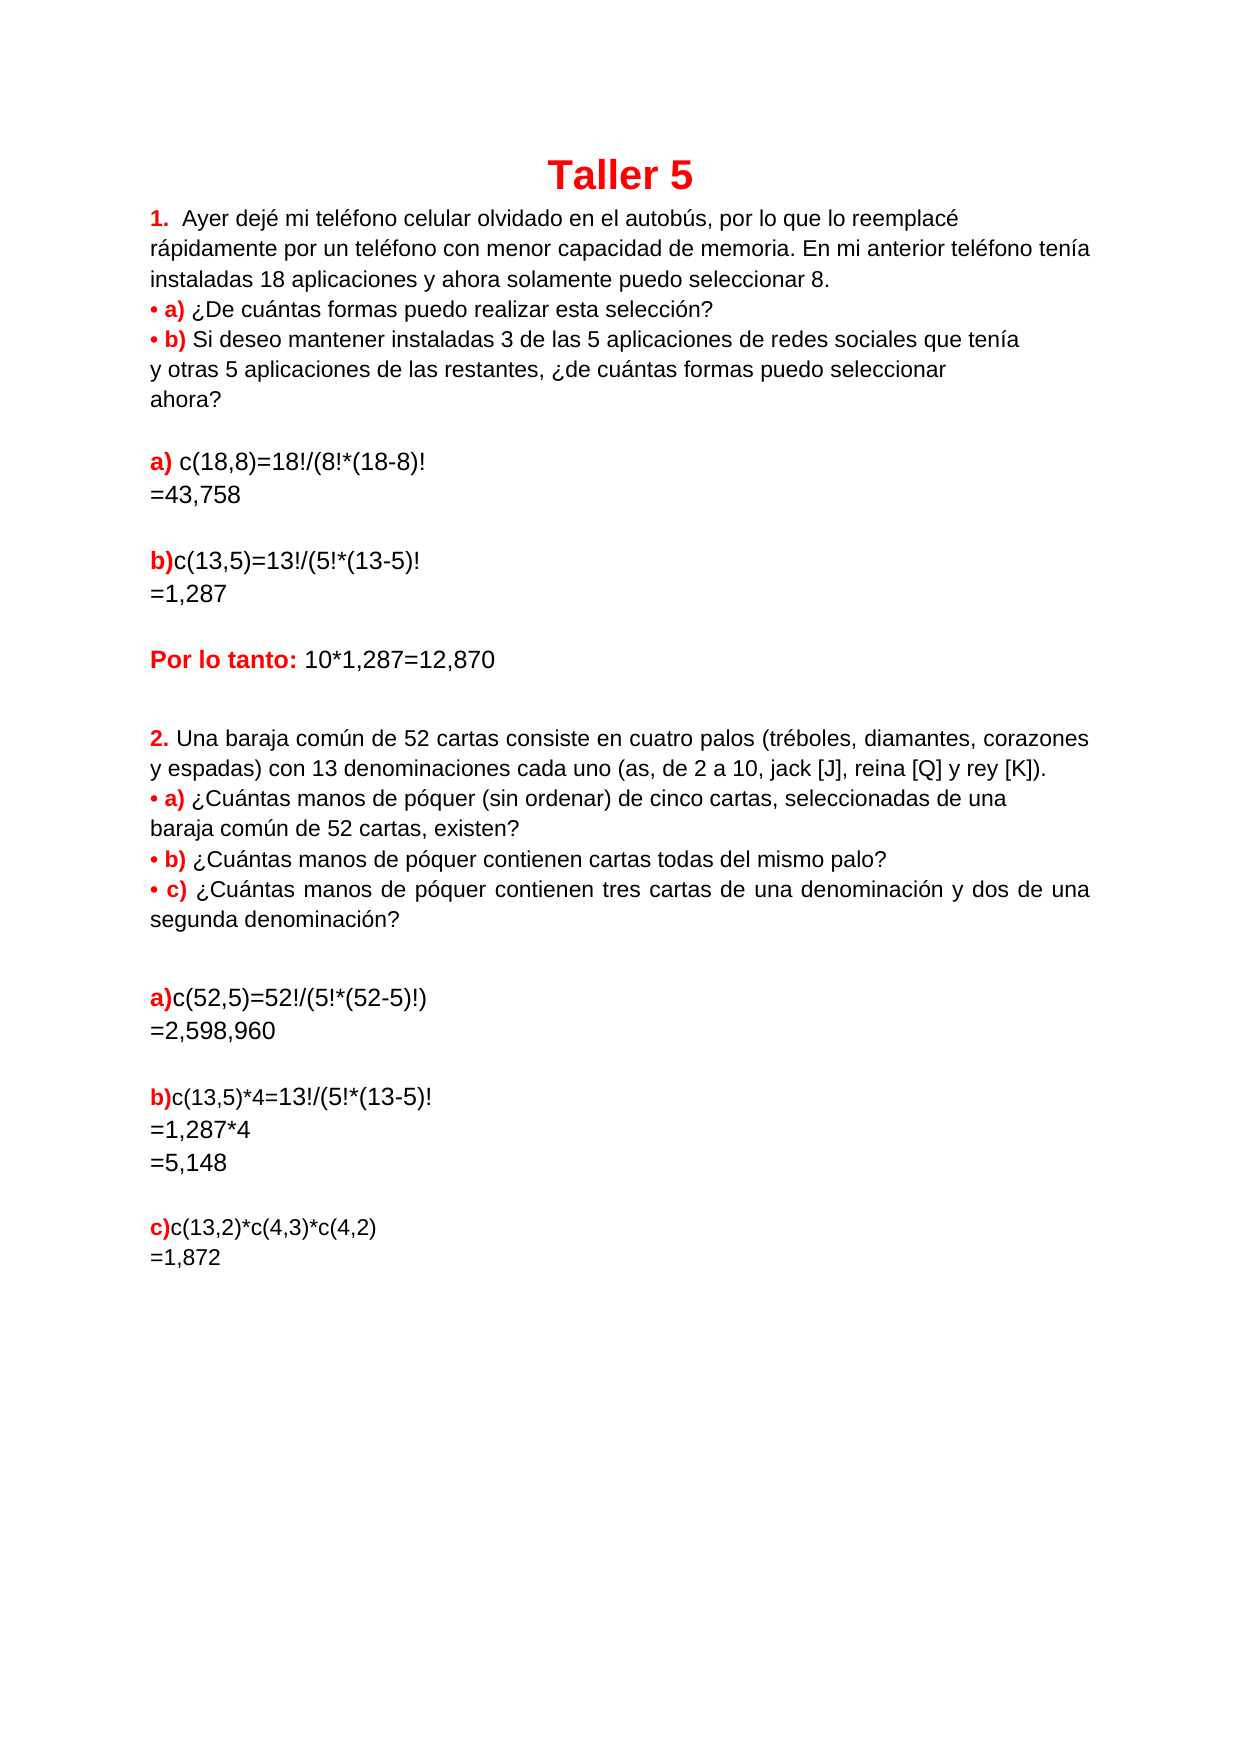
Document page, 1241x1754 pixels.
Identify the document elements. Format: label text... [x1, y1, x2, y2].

text • c) ¿Cuántas manos de póquer contienen tres cartas de una denominación y dos de una segunda denominación? [150, 876, 1090, 932]
text • b) ¿Cuántas manos de póquer contienen cartas todas del mismo palo? [150, 846, 1090, 872]
text • a) ¿De cuántas formas puedo realizar esta selección? [150, 296, 1090, 322]
text =2,598,960 [150, 1016, 1090, 1045]
text =1,872 [150, 1244, 1090, 1271]
text 2. Una baraja común de 52 cartas consiste en cuatro palos (tréboles, diamantes, corazones y espadas) con 13 denominaciones cada uno (as, de 2 a 10, jack [J], reina [Q] y rey [K]). [150, 725, 1090, 781]
text 1. Ayer dejé mi teléfono celular olvidado en el autobús, por lo que lo reemplacé [150, 205, 1090, 231]
text rápidamente por un teléfono con menor capacidad de memoria. En mi anterior teléfono tenía instaladas 18 aplicaciones y ahora solamente puedo seleccionar 8. [150, 235, 1090, 292]
text Taller 5 [150, 150, 1090, 198]
text a) c(18,8)=18!/(8!*(18-8)! [150, 447, 1090, 476]
text =1,287*4 [150, 1115, 1090, 1144]
text • b) Si deseo mantener instaladas 3 de las 5 aplicaciones de redes sociales que tenía [150, 326, 1090, 352]
text b)c(13,5)*4=13!/(5!*(13-5)! [150, 1082, 1090, 1111]
text =1,287 [150, 579, 1090, 608]
text Por lo tanto: 10*1,287=12,870 [150, 645, 1090, 674]
text baraja común de 52 cartas, existen? [150, 815, 1090, 842]
text =43,758 [150, 480, 1090, 508]
text ahora? [150, 386, 1090, 413]
text b)c(13,5)=13!/(5!*(13-5)! [150, 546, 1090, 574]
text y otras 5 aplicaciones de las restantes, ¿de cuántas formas puedo seleccionar [150, 356, 1090, 382]
text =5,148 [150, 1148, 1090, 1177]
text c)c(13,2)*c(4,3)*c(4,2) [150, 1214, 1090, 1240]
text • a) ¿Cuántas manos de póquer (sin ordenar) de cinco cartas, seleccionadas de una [150, 785, 1090, 811]
text a)c(52,5)=52!/(5!*(52-5)!) [150, 983, 1090, 1012]
